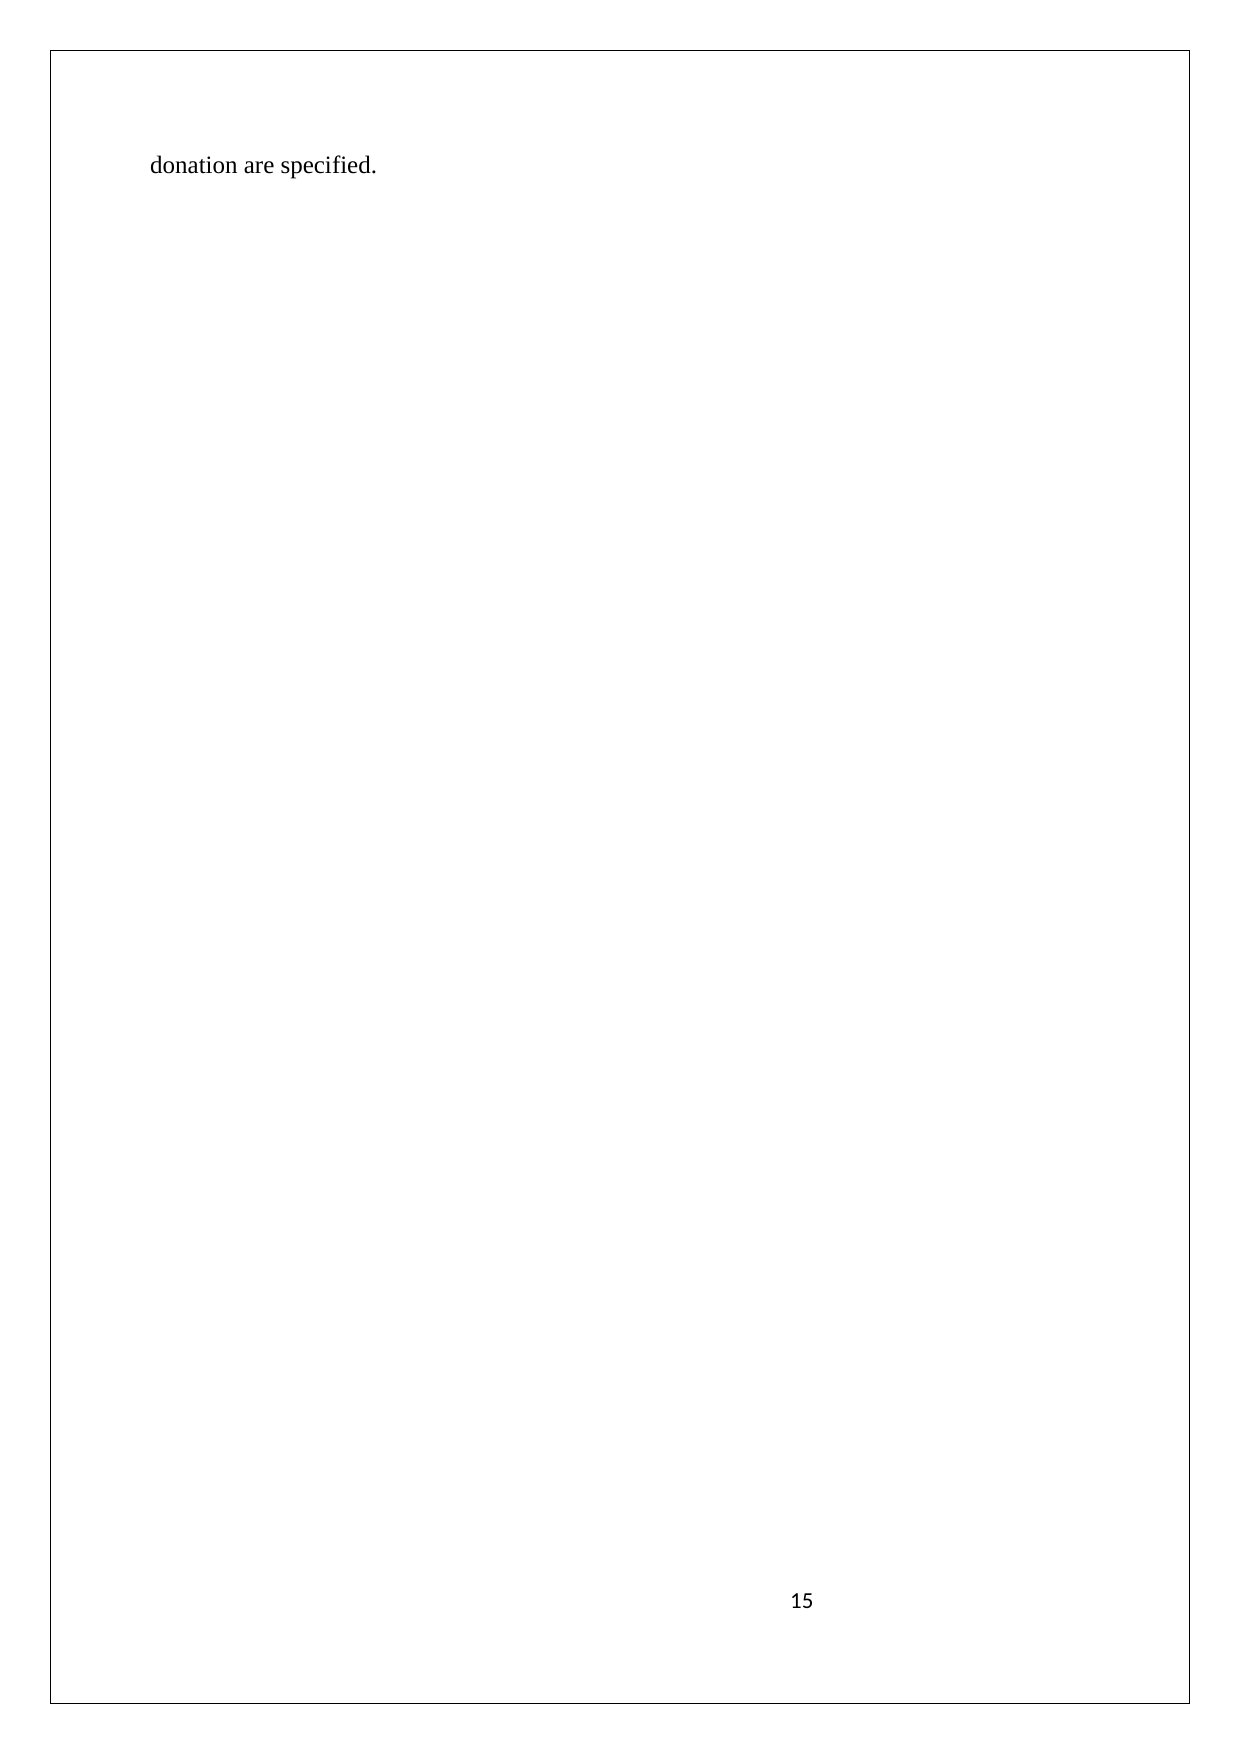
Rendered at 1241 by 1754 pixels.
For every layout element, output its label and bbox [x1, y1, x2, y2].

text [150, 150, 1090, 179]
